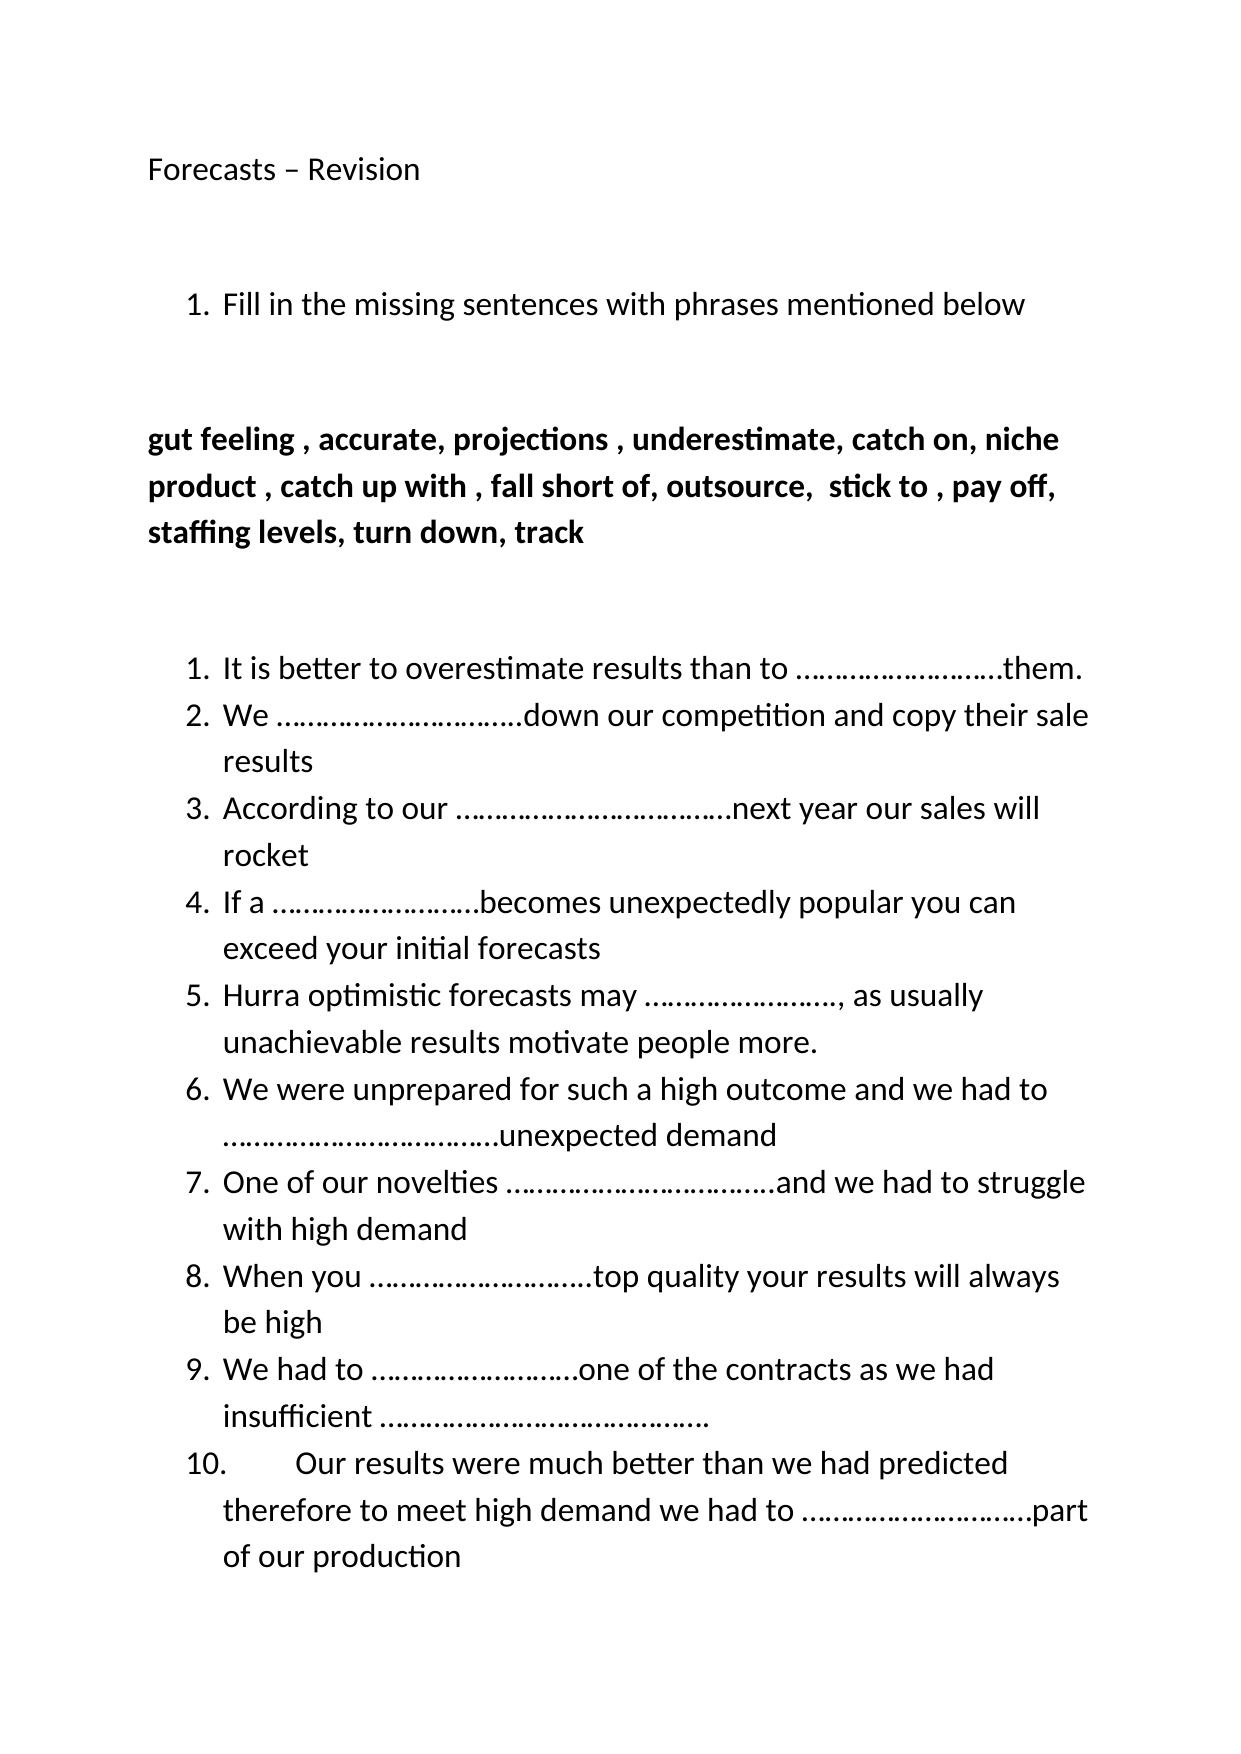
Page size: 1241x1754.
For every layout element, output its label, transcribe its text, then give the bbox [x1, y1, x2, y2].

list Hurra optimistic forecasts may ……………………., as usually unachievable results motivate people more. [185, 974, 1093, 1062]
list We were unprepared for such a high outcome and we had to ………………………………unexpected demand [185, 1068, 1093, 1155]
list If a ………………………becomes unexpectedly popular you can exceed your initial forecasts [185, 881, 1093, 968]
list Fill in the missing sentences with phrases mentioned below [185, 283, 1093, 323]
list It is better to overestimate results than to ………………………them. [185, 647, 1093, 687]
text Forecasts – Revision [148, 148, 1093, 188]
text gut feeling , accurate, projections , underestimate, catch on, niche product , catch up with , fall short of, outsource, stick to , pay off, staffing levels, turn down, track [148, 418, 1093, 552]
list When you ………………………..top quality your results will always be high [185, 1255, 1093, 1342]
list We had to ………………………one of the contracts as we had insufficient ……………………………………. [185, 1348, 1093, 1436]
list According to our ………………………………next year our sales will rocket [185, 787, 1093, 874]
list Our results were much better than we had predicted therefore to meet high demand we had to …………………………part of our production [185, 1442, 1093, 1576]
list One of our novelties ……………………………..and we had to struggle with high demand [185, 1161, 1093, 1249]
list We …………………………..down our competition and copy their sale results [185, 693, 1093, 781]
